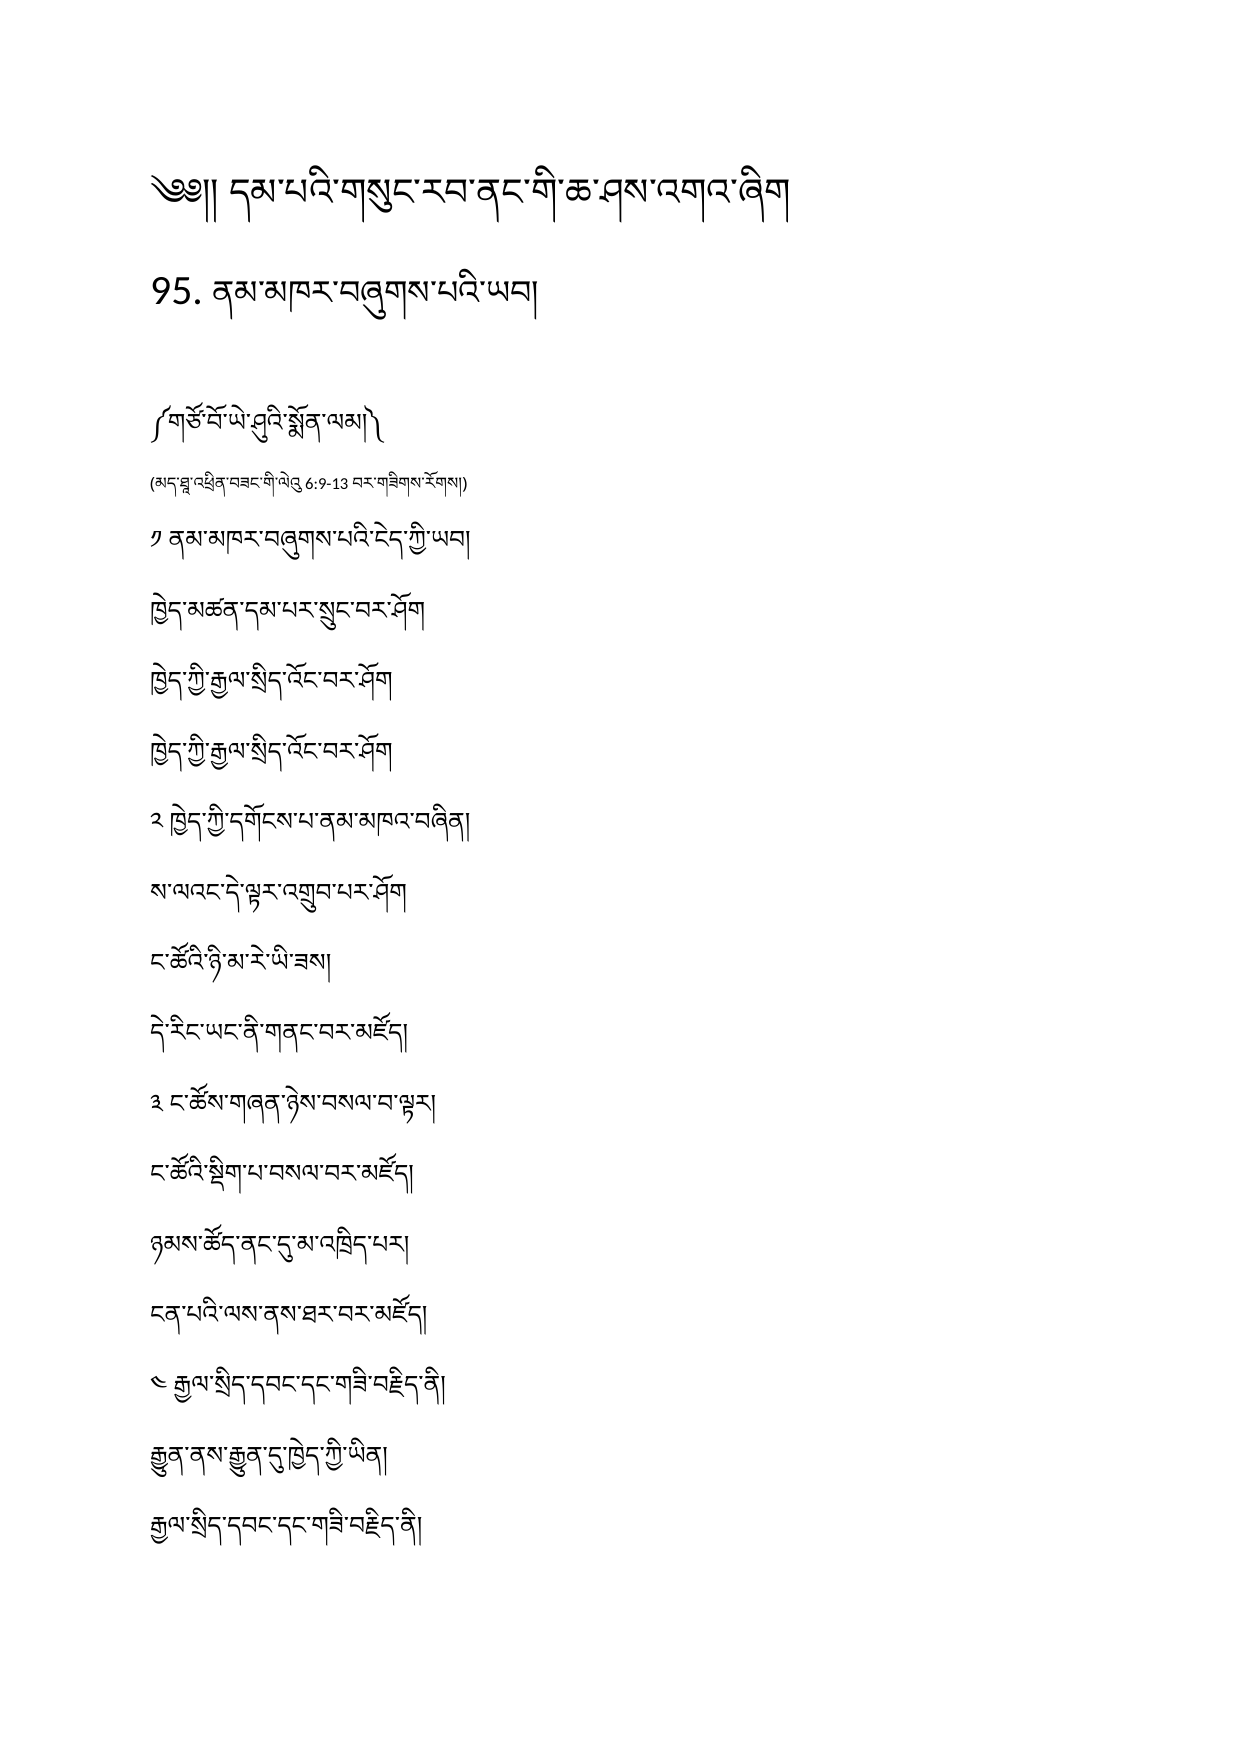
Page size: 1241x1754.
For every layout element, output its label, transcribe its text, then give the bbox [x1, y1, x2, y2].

text 95. ནམ་མཁར་བཞུགས་པའི་ཡབ། [150, 256, 1090, 349]
text ང་ཚོའི་སྡིག་པ་བསལ་བར་མཛོད། [150, 1146, 1090, 1216]
text ང་ཚོའི་ཉི་མ་རེ་ཡི་ཟས། [150, 935, 1090, 1005]
text ༼གཙོ་བོ་ཡེ་ཤུའི་སྨོན་ལམ།༽ [150, 395, 1090, 465]
text ཁྱེད་མཚན་དམ་པར་སྲུང་བར་ཤོག [150, 583, 1090, 653]
text (མད་ཐཱ་འཕྲིན་བཟང་གི་ལེའུ 6:9-13 བར་གཟིགས་རོགས།) [150, 465, 1090, 512]
text ས་ལའང་དེ་ལྟར་འགྲུབ་པར་ཤོག [150, 864, 1090, 935]
text ཉམས་ཚོད་ནང་དུ་མ་འཁྲིད་པར། [150, 1216, 1090, 1287]
text དེ་རིང་ཡང་ནི་གནང་བར་མཛོད། [150, 1005, 1090, 1076]
text ༄༅།། དམ་པའི་གསུང་རབ་ནང་གི་ཆ་ཤས་འགའ་ཞིག [150, 150, 1090, 256]
text ༤ རྒྱལ་སྲིད་དབང་དང་གཟི་བརྗིད་ནི། [150, 1357, 1090, 1428]
text ངན་པའི་ལས་ནས་ཐར་བར་མཛོད། [150, 1287, 1090, 1357]
text ༣ ང་ཚོས་གཞན་ཉེས་བསལ་བ་ལྟར། [150, 1076, 1090, 1146]
text ཁྱེད་ཀྱི་རྒྱལ་སྲིད་འོང་བར་ཤོག [150, 653, 1090, 723]
text ༢ ཁྱེད་ཀྱི་དགོངས་པ་ནམ་མཁའ་བཞིན། [150, 794, 1090, 864]
text ཁྱེད་ཀྱི་རྒྱལ་སྲིད་འོང་བར་ཤོག [150, 723, 1090, 794]
text ༡ ནམ་མཁར་བཞུགས་པའི་ངེད་ཀྱི་ཡབ། [150, 512, 1090, 583]
text རྒྱུན་ནས་རྒྱུན་དུ་ཁྱེད་ཀྱི་ཡིན། [150, 1428, 1090, 1498]
text རྒྱལ་སྲིད་དབང་དང་གཟི་བརྗིད་ནི། [150, 1498, 1090, 1568]
